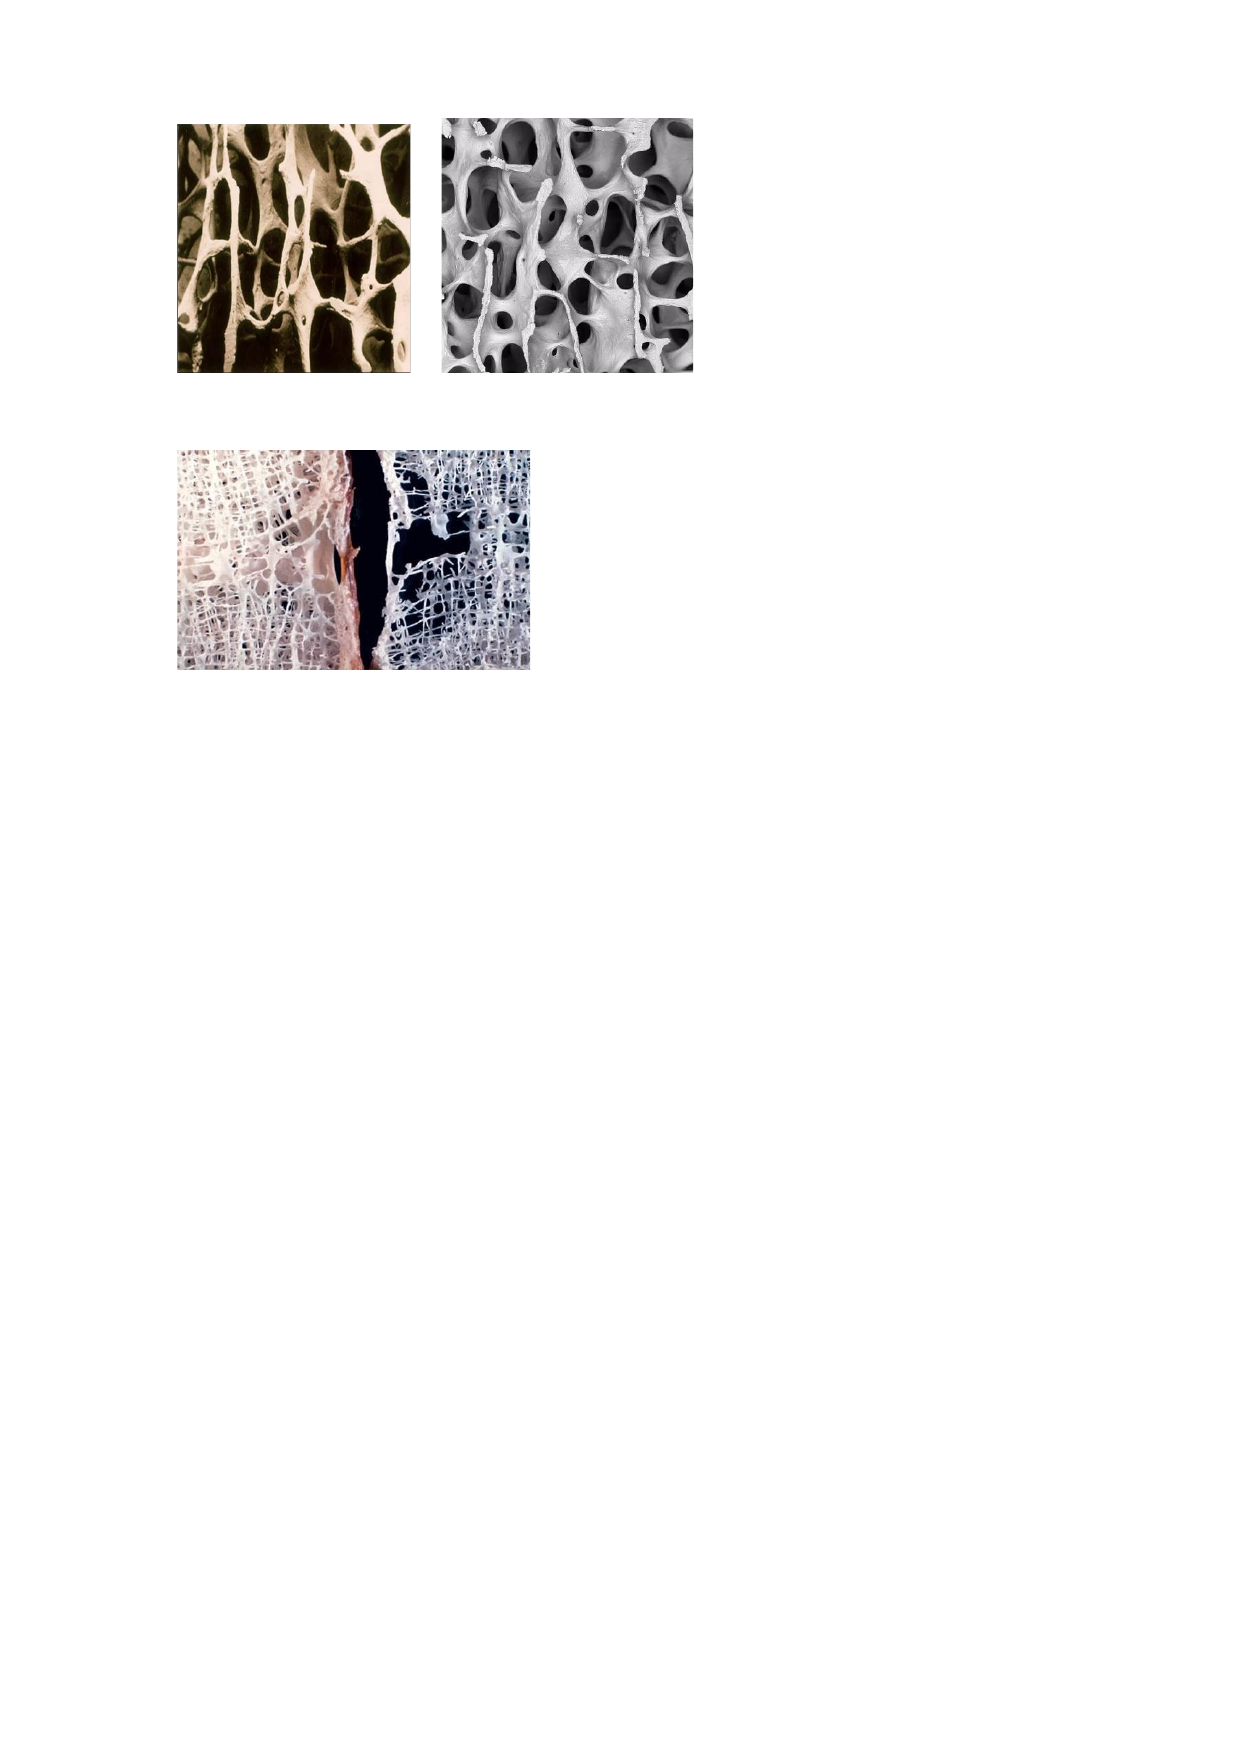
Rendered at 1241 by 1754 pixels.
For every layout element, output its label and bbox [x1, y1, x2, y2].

picture [441, 118, 694, 373]
picture [177, 450, 531, 670]
picture [177, 124, 411, 373]
